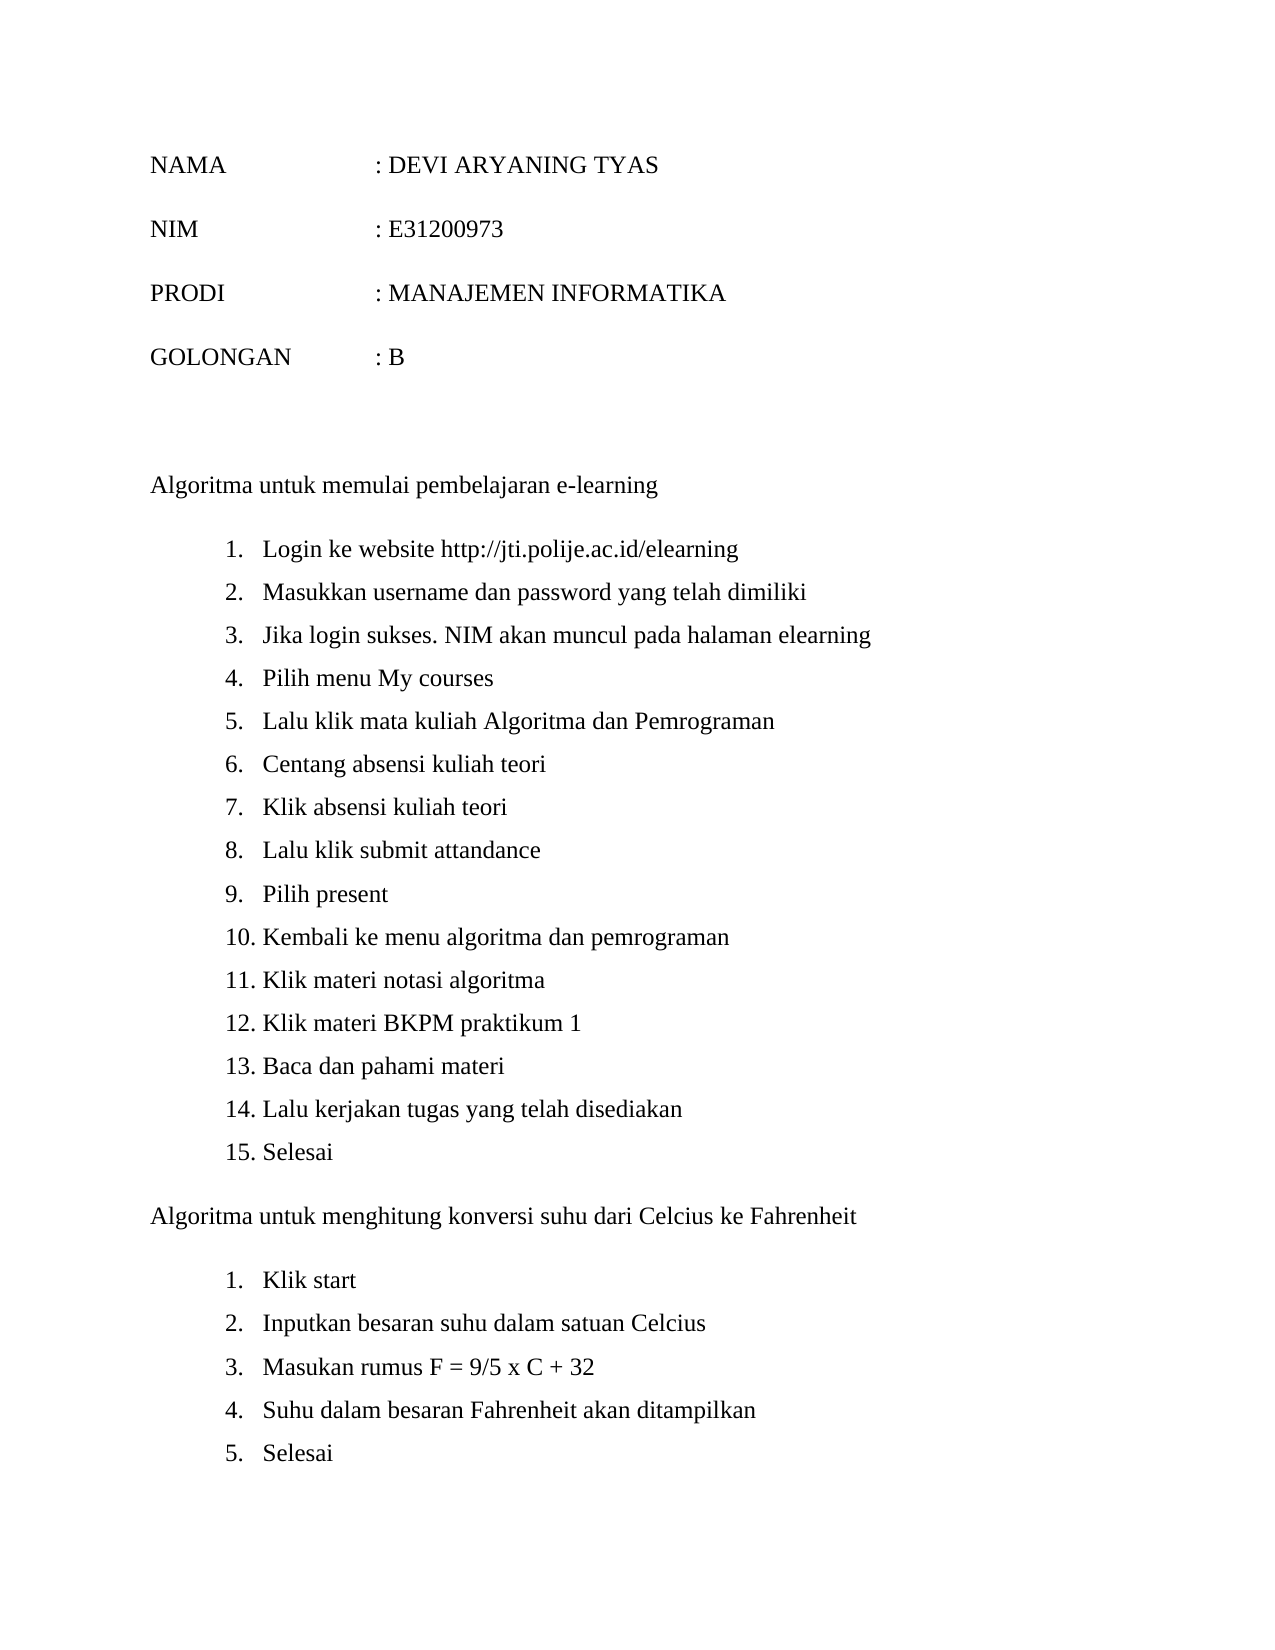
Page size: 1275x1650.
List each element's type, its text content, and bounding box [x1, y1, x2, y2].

list Kembali ke menu algoritma dan pemrograman [225, 922, 1125, 951]
list Inputkan besaran suhu dalam satuan Celcius [225, 1308, 1125, 1337]
list Lalu kerjakan tugas yang telah disediakan [225, 1094, 1125, 1123]
list Centang absensi kuliah teori [225, 749, 1125, 778]
text Algoritma untuk menghitung konversi suhu dari Celcius ke Fahrenheit [150, 1201, 1125, 1230]
text NAMA : DEVI ARYANING TYAS [150, 150, 1125, 179]
list Pilih menu My courses [225, 663, 1125, 692]
list Baca dan pahami materi [225, 1051, 1125, 1080]
text PRODI : MANAJEMEN INFORMATIKA [150, 278, 1125, 307]
list Lalu klik submit attandance [225, 836, 1125, 864]
list Jika login sukses. NIM akan muncul pada halaman elearning [225, 620, 1125, 649]
list Klik start [225, 1265, 1125, 1294]
list Masukan rumus F = 9/5 x C + 32 [225, 1352, 1125, 1380]
list Selesai [225, 1438, 1125, 1467]
list Lalu klik mata kuliah Algoritma dan Pemrograman [225, 706, 1125, 735]
text Algoritma untuk memulai pembelajaran e-learning [150, 470, 1125, 498]
text GOLONGAN : B [150, 342, 1125, 371]
text NIM : E31200973 [150, 214, 1125, 243]
list Login ke website http://jti.polije.ac.id/elearning [225, 534, 1125, 562]
list Masukkan username dan password yang telah dimiliki [225, 577, 1125, 606]
list Klik materi BKPM praktikum 1 [225, 1008, 1125, 1037]
list Pilih present [225, 879, 1125, 907]
list Klik absensi kuliah teori [225, 792, 1125, 821]
list Suhu dalam besaran Fahrenheit akan ditampilkan [225, 1395, 1125, 1423]
list Klik materi notasi algoritma [225, 965, 1125, 994]
list Selesai [225, 1137, 1125, 1166]
